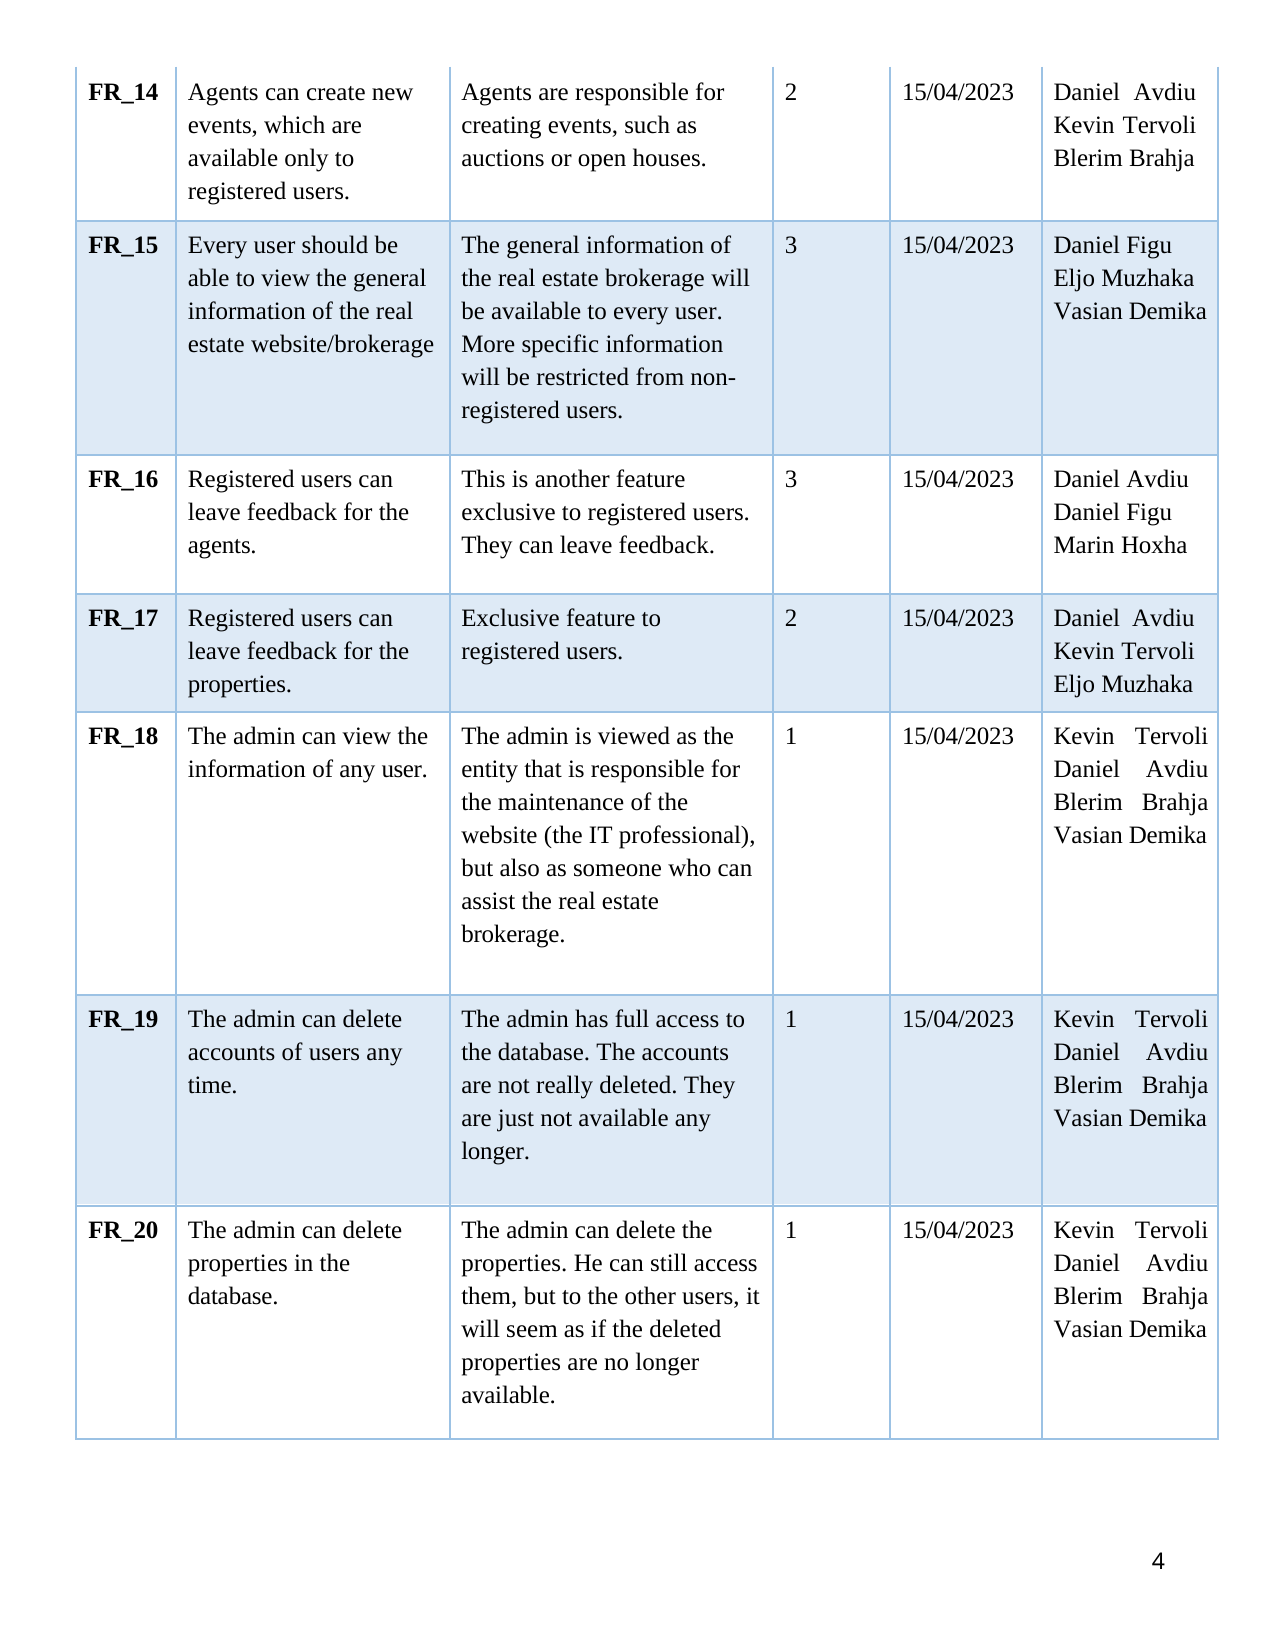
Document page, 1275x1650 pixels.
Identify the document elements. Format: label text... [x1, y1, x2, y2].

table_cell 15/04/2023 [891, 456, 1041, 593]
table_header Agents are responsible for creating events, such as auctions or open houses. [451, 67, 772, 219]
table_cell FR_20 [77, 1207, 175, 1437]
table_cell FR_18 [77, 713, 175, 994]
table_cell 2 [774, 595, 889, 711]
table_cell The general information of the real estate brokerage will be available to every user. More specific information will be restricted from non- registered users. [451, 222, 772, 454]
table_header FR_14 [77, 67, 175, 219]
table_header 15/04/2023 [891, 67, 1041, 219]
table_cell Kevin Tervoli Daniel Avdiu Blerim Brahja Vasian Demika [1043, 1207, 1217, 1437]
table_cell FR_17 [77, 595, 175, 711]
table_cell 3 [774, 222, 889, 454]
table_cell The admin can view the information of any user. [177, 713, 449, 994]
table_cell FR_19 [77, 996, 175, 1204]
table_cell Every user should be able to view the general information of the real estate website/brokerage [177, 222, 449, 454]
table_cell The admin is viewed as the entity that is responsible for the maintenance of the website (the IT professional), but also as someone who can assist the real estate brokerage. [451, 713, 772, 994]
table_header 2 [774, 67, 889, 219]
table_cell Daniel Avdiu Kevin Tervoli Eljo Muzhaka [1043, 595, 1217, 711]
table_cell Registered users can leave feedback for the agents. [177, 456, 449, 593]
table_cell 15/04/2023 [891, 222, 1041, 454]
table_header Daniel Avdiu Kevin Tervoli Blerim Brahja [1043, 67, 1217, 219]
table_header Agents can create new events, which are available only to registered users. [177, 67, 449, 219]
table_cell FR_16 [77, 456, 175, 593]
table_cell 1 [774, 1207, 889, 1437]
table_cell The admin can delete accounts of users any time. [177, 996, 449, 1204]
table_cell 1 [774, 713, 889, 994]
table_cell Daniel Figu Eljo Muzhaka Vasian Demika [1043, 222, 1217, 454]
table_cell 15/04/2023 [891, 1207, 1041, 1437]
table_cell Daniel Avdiu Daniel Figu Marin Hoxha [1043, 456, 1217, 593]
table_cell The admin can delete the properties. He can still access them, but to the other users, it will seem as if the deleted properties are no longer available. [451, 1207, 772, 1437]
table_cell Exclusive feature to registered users. [451, 595, 772, 711]
table_cell 1 [774, 996, 889, 1204]
table_cell Kevin Tervoli Daniel Avdiu Blerim Brahja Vasian Demika [1043, 713, 1217, 994]
table_cell 15/04/2023 [891, 996, 1041, 1204]
table_cell This is another feature exclusive to registered users. They can leave feedback. [451, 456, 772, 593]
table_cell The admin can delete properties in the database. [177, 1207, 449, 1437]
table_cell 3 [774, 456, 889, 593]
table_cell Registered users can leave feedback for the properties. [177, 595, 449, 711]
table_cell FR_15 [77, 222, 175, 454]
table_cell 15/04/2023 [891, 595, 1041, 711]
table_cell Kevin Tervoli Daniel Avdiu Blerim Brahja Vasian Demika [1043, 996, 1217, 1204]
table_cell 15/04/2023 [891, 713, 1041, 994]
table_cell The admin has full access to the database. The accounts are not really deleted. They are just not available any longer. [451, 996, 772, 1204]
